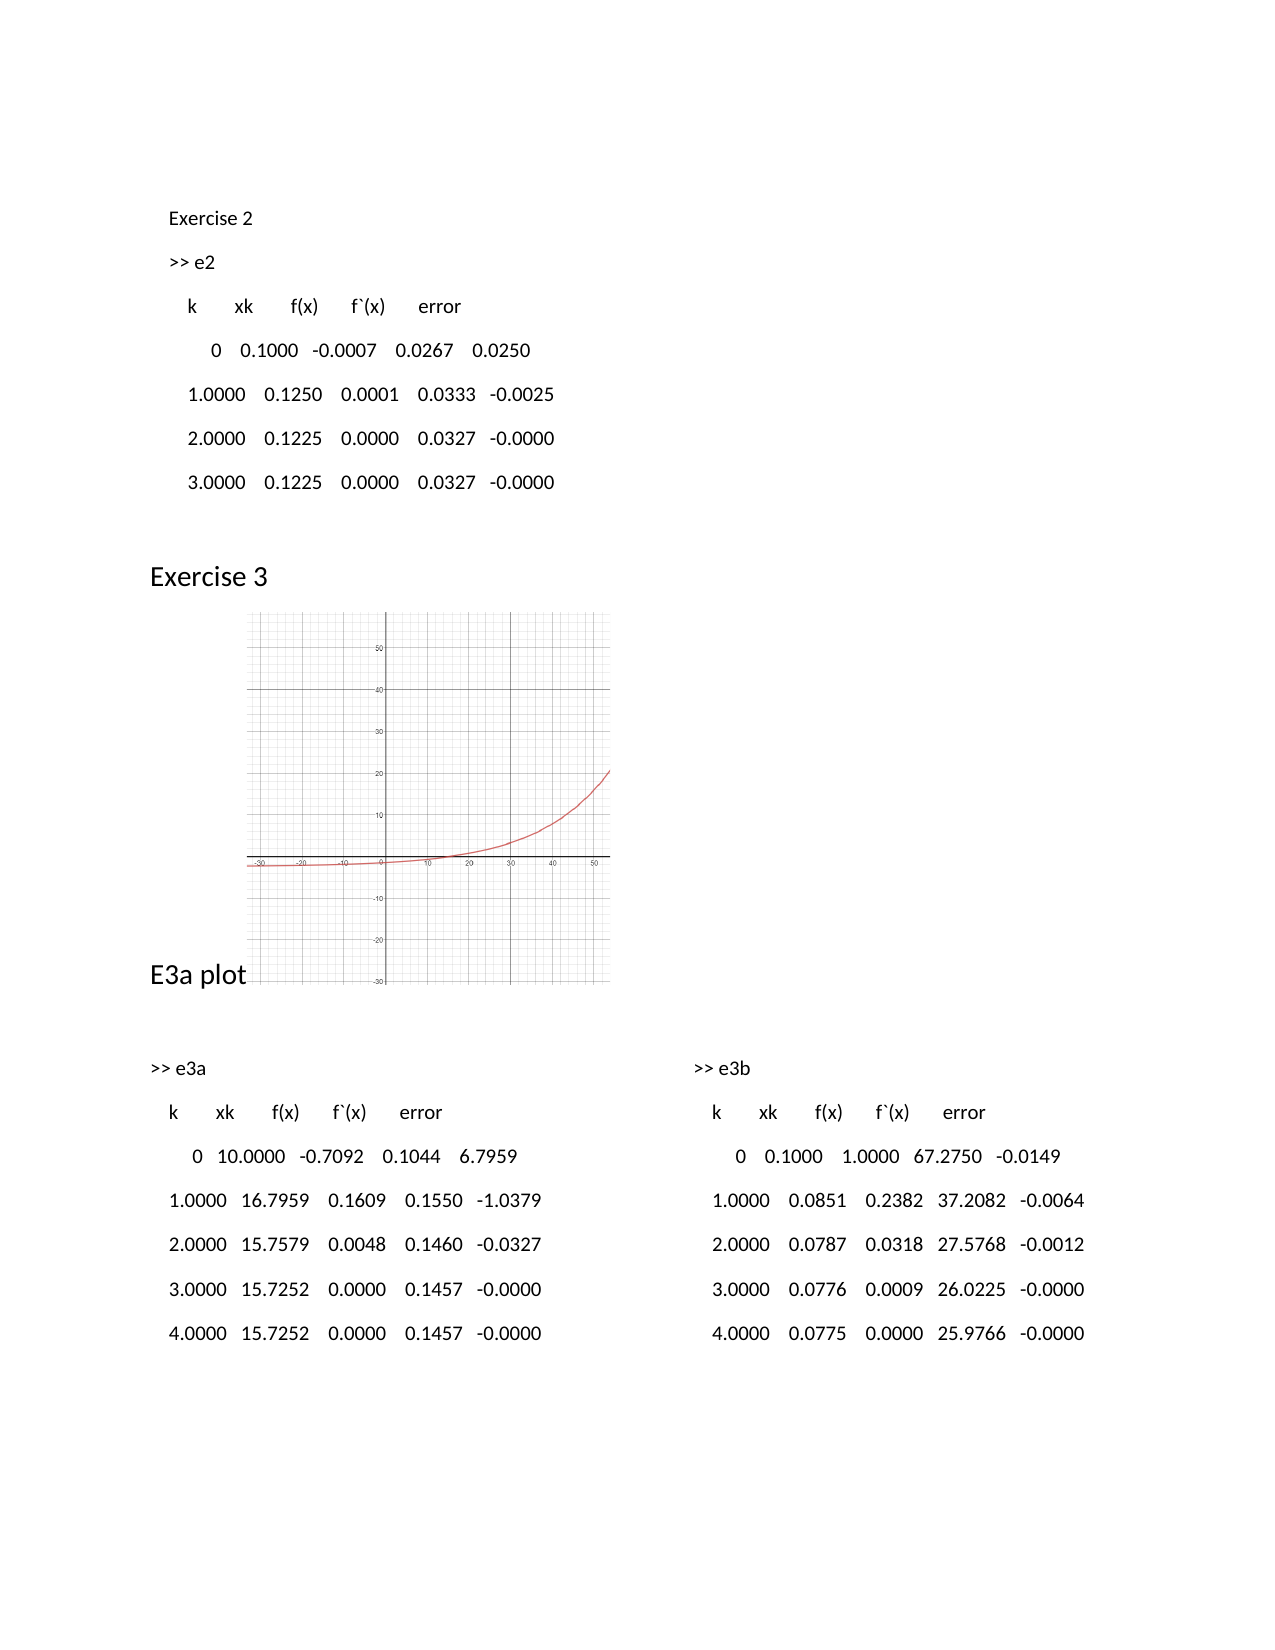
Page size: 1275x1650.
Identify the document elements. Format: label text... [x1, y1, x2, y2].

text 3.0000 15.7252 0.0000 0.1457 -0.0000 [150, 1276, 601, 1301]
text 1.0000 0.0851 0.2382 37.2082 -0.0064 [674, 1188, 1125, 1213]
text Exercise 3 [150, 558, 1125, 593]
text 4.0000 15.7252 0.0000 0.1457 -0.0000 [150, 1320, 601, 1345]
text 0 10.0000 -0.7092 0.1044 6.7959 [150, 1143, 601, 1169]
text 2.0000 15.7579 0.0048 0.1460 -0.0327 [150, 1232, 601, 1257]
text 4.0000 0.0775 0.0000 25.9766 -0.0000 [674, 1320, 1125, 1345]
text 2.0000 0.0787 0.0318 27.5768 -0.0012 [674, 1232, 1125, 1257]
text >> e3a [150, 1055, 601, 1081]
text Exercise 2 [150, 205, 1125, 231]
text 2.0000 0.1225 0.0000 0.0327 -0.0000 [150, 425, 1125, 451]
text 3.0000 0.1225 0.0000 0.0327 -0.0000 [150, 469, 1125, 495]
text k xk f(x) f`(x) error [150, 293, 1125, 319]
picture [246, 612, 611, 985]
text >> e2 [150, 249, 1125, 274]
text 3.0000 0.0776 0.0009 26.0225 -0.0000 [674, 1276, 1125, 1301]
text >> e3b [674, 1055, 1125, 1081]
text 0 0.1000 -0.0007 0.0267 0.0250 [150, 337, 1125, 363]
text k xk f(x) f`(x) error [674, 1099, 1125, 1125]
text 1.0000 0.1250 0.0001 0.0333 -0.0025 [150, 381, 1125, 407]
text 0 0.1000 1.0000 67.2750 -0.0149 [674, 1143, 1125, 1169]
text 1.0000 16.7959 0.1609 0.1550 -1.0379 [150, 1188, 601, 1213]
text k xk f(x) f`(x) error [150, 1099, 601, 1125]
